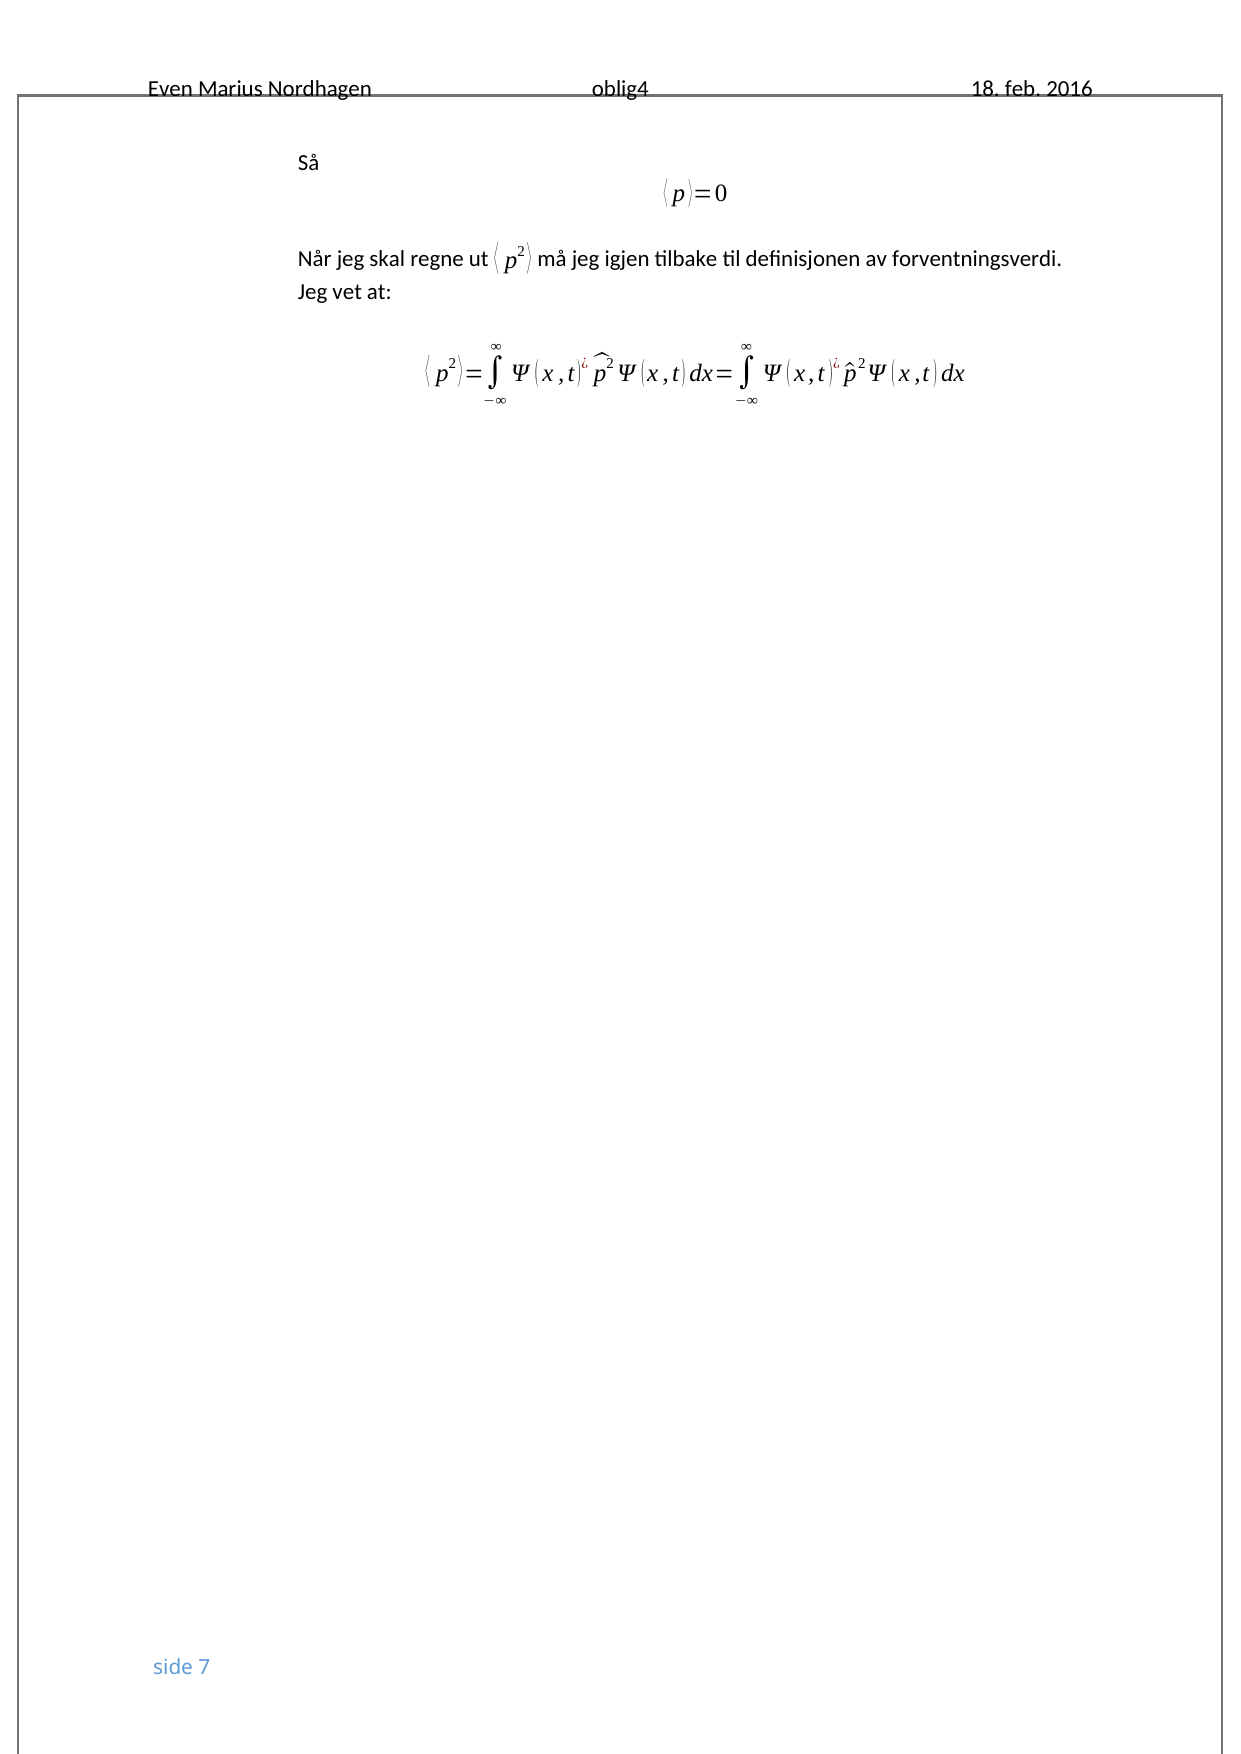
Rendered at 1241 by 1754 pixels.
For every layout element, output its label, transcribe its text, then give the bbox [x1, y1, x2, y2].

list Når jeg skal regne ut må jeg igjen tilbake til definisjonen av forventningsverdi. Jeg vet at: [298, 241, 1093, 305]
list Så [298, 148, 1093, 176]
